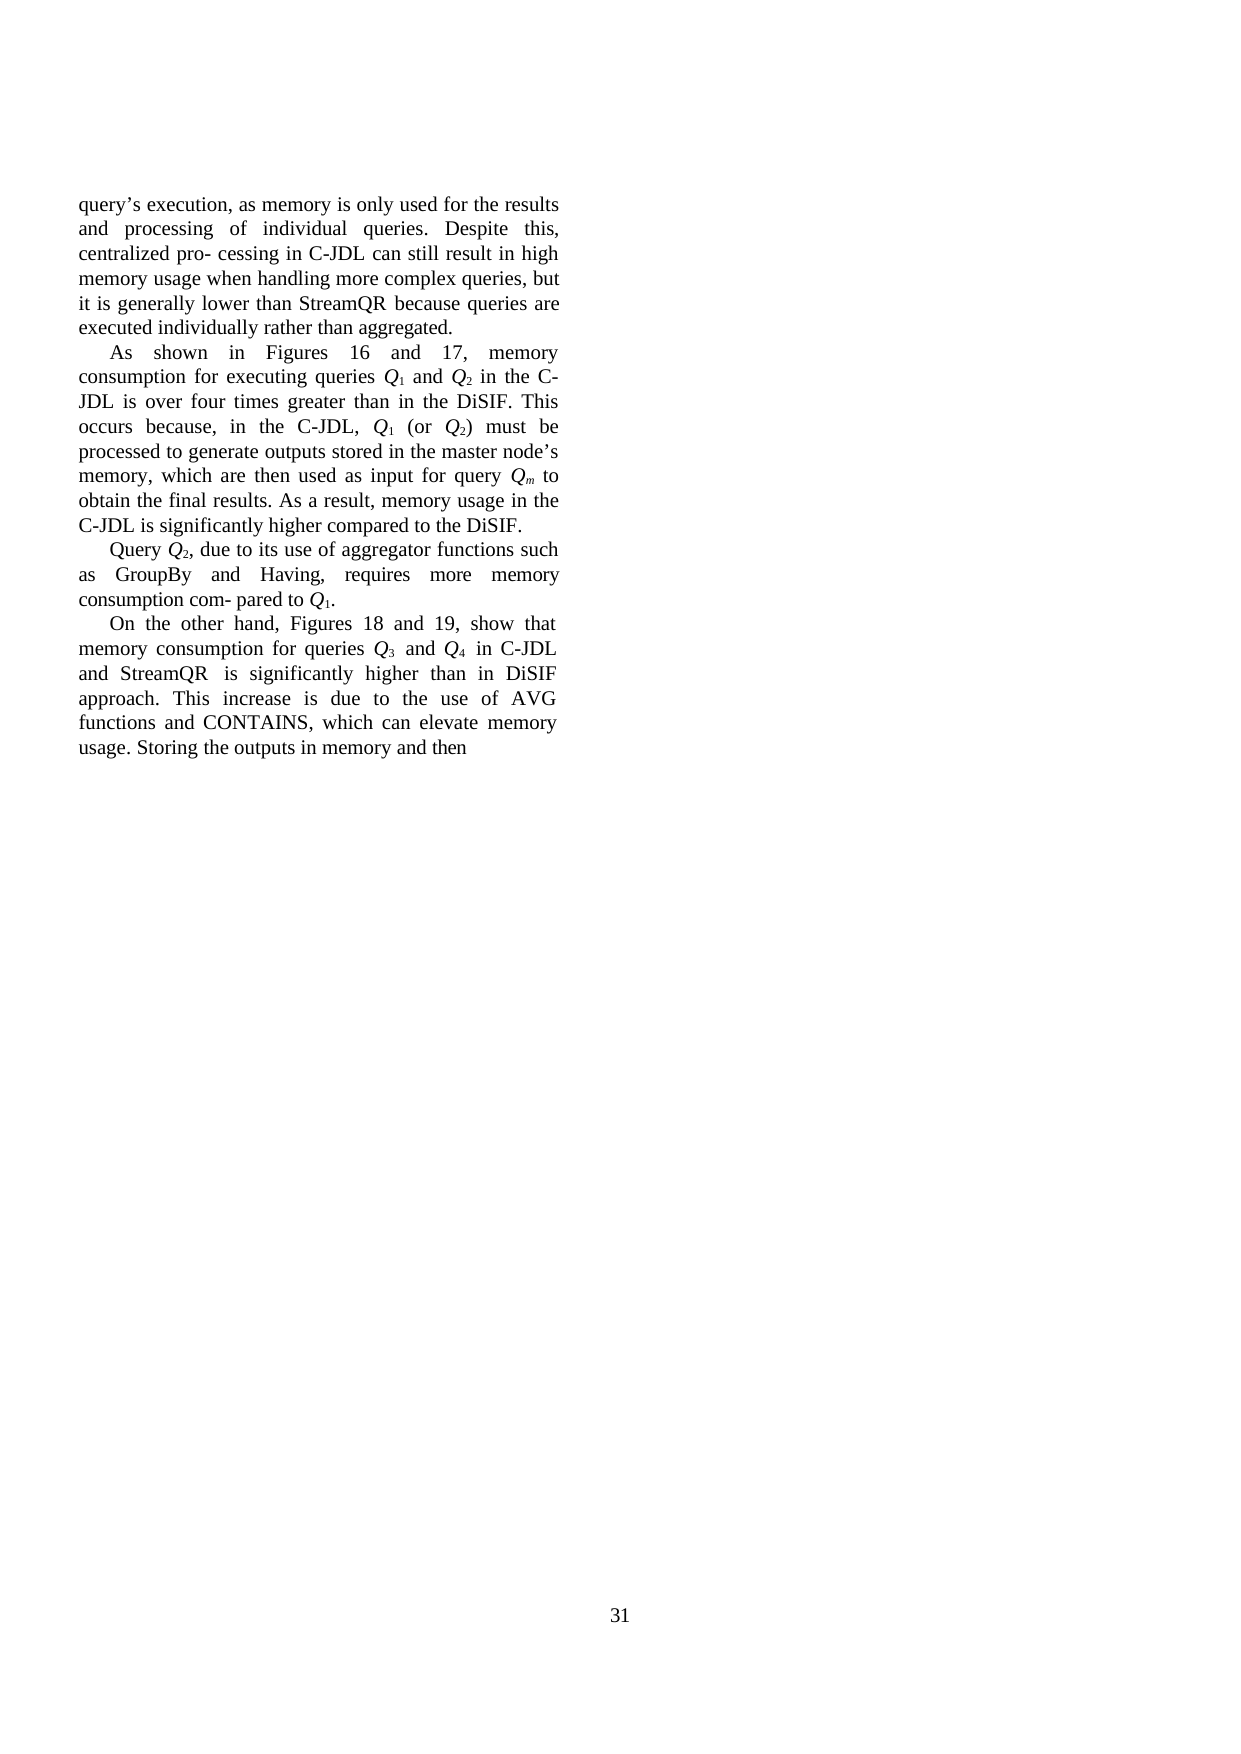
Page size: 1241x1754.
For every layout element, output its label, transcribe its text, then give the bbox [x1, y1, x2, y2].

text On the other hand, Figures 18 and 19, show that memory consumption for queries Q3 and Q4 in C-JDL and StreamQR is significantly higher than in DiSIF approach. This increase is due to the use of AVG functions and CONTAINS, which can elevate memory usage. Storing the outputs in memory and then [78, 611, 557, 759]
text Query Q2, due to its use of aggregator functions such as GroupBy and Having, requires more memory consumption com- pared to Q1. [78, 537, 560, 611]
text query’s execution, as memory is only used for the results and processing of individual queries. Despite this, centralized pro- cessing in C-JDL can still result in high memory usage when handling more complex queries, but it is generally lower than StreamQR because queries are executed individually rather than aggregated. [78, 192, 560, 339]
text As shown in Figures 16 and 17, memory consumption for executing queries Q1 and Q2 in the C-JDL is over four times greater than in the DiSIF. This occurs because, in the C-JDL, Q1 (or Q2) must be processed to generate outputs stored in the master node’s memory, which are then used as input for query Qm to obtain the final results. As a result, memory usage in the C-JDL is significantly higher compared to the DiSIF. [78, 340, 559, 537]
